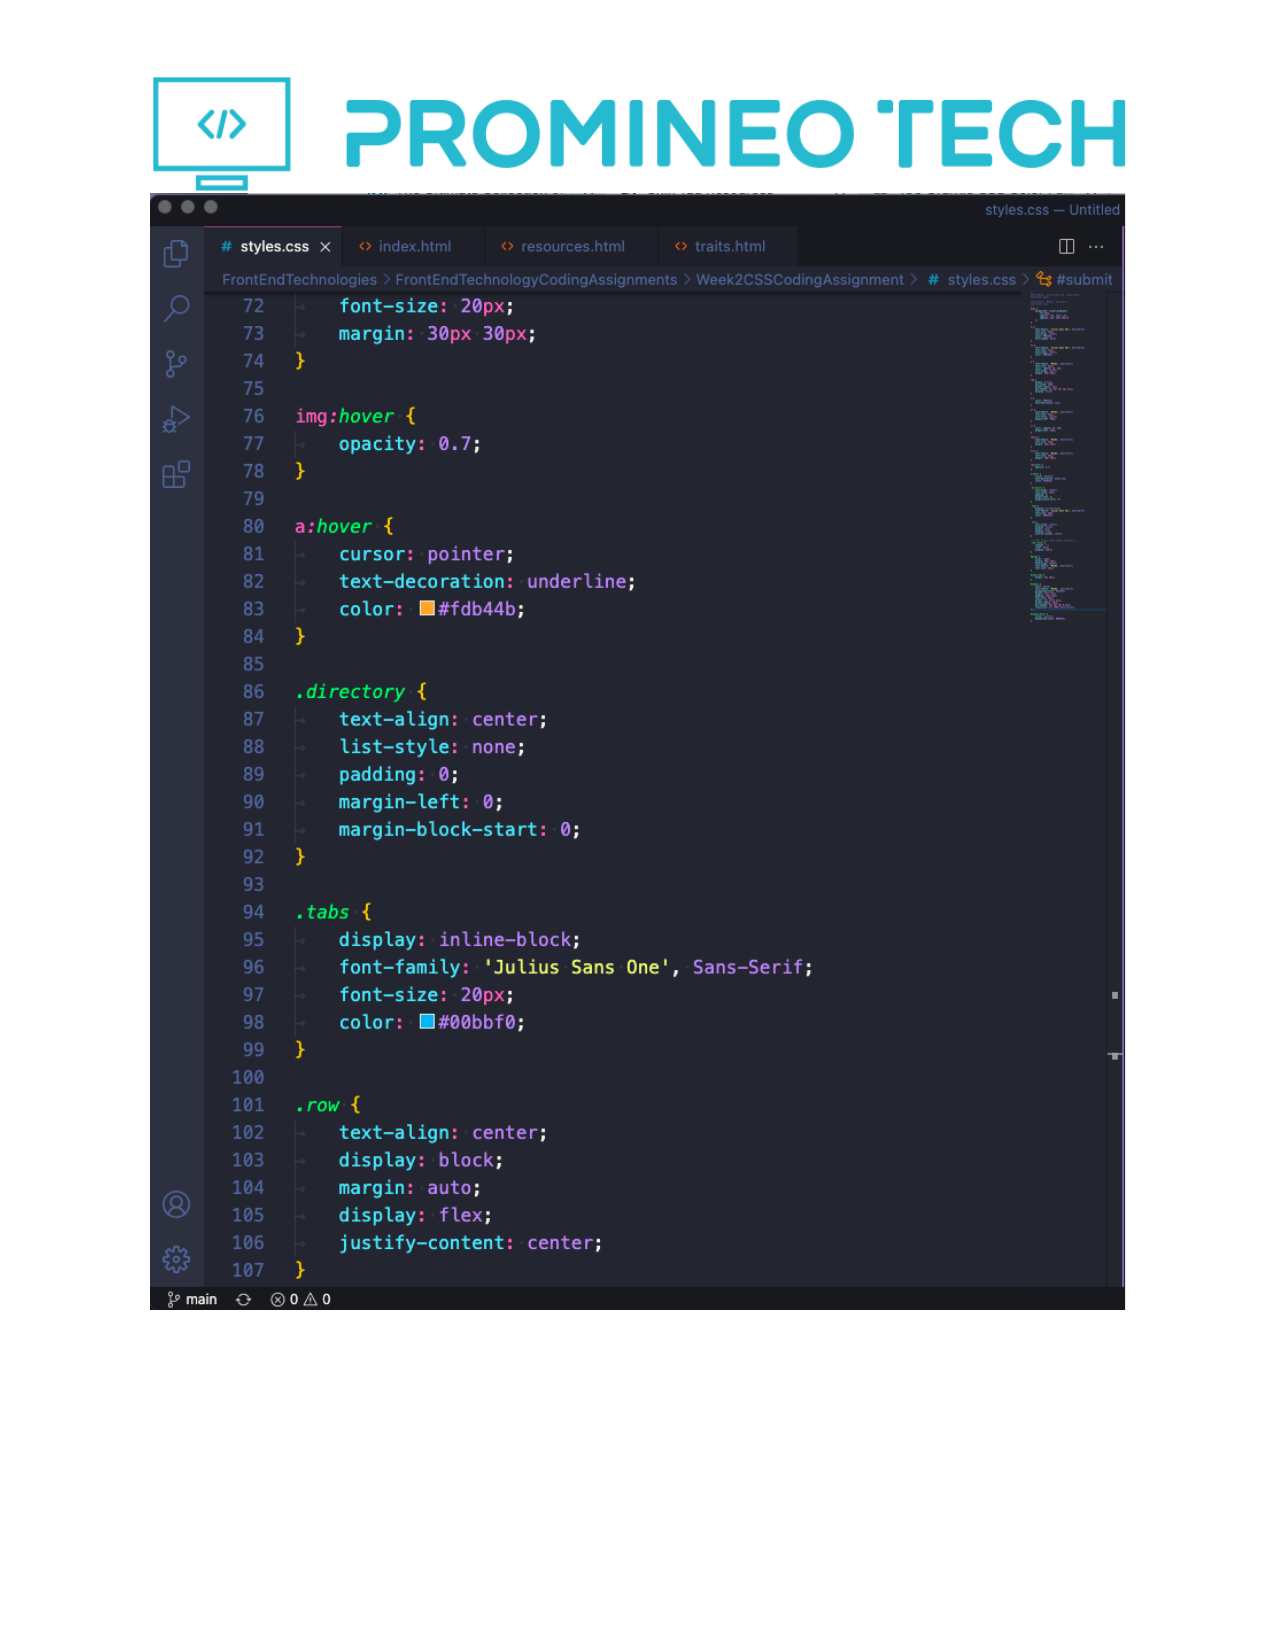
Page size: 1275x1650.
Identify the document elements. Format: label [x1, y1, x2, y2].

picture [150, 75, 1125, 1310]
